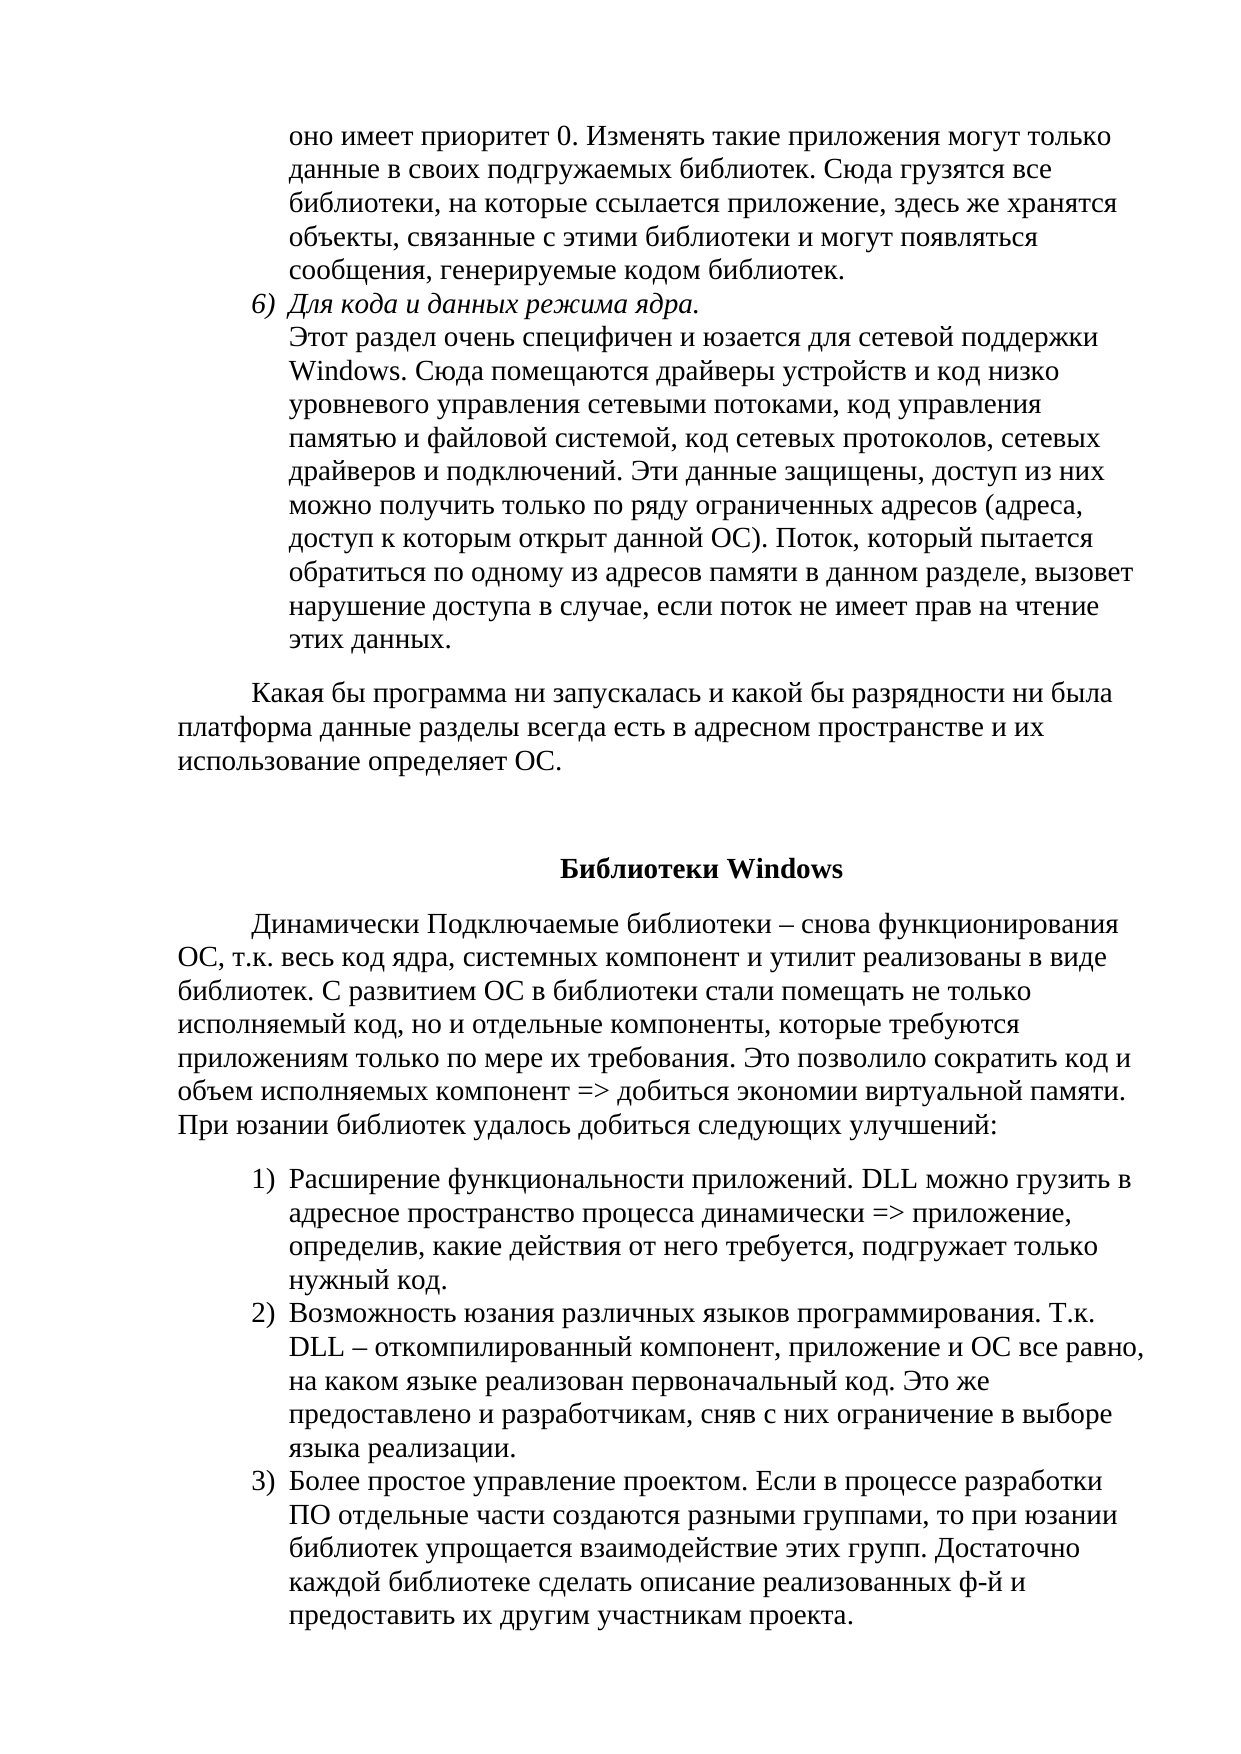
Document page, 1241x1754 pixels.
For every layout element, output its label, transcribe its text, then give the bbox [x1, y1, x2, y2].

list Этот раздел очень специфичен и юзается для сетевой поддержки Windows. Сюда помещаются драйверы устройств и код низко уровневого управления сетевыми потоками, код управления памятью и файловой системой, код сетевых протоколов, сетевых драйверов и подключений. Эти данные защищены, доступ из них можно получить только по ряду ограниченных адресов (адреса, доступ к которым открыт данной ОС). Поток, который пытается обратиться по одному из адресов памяти в данном разделе, вызовет нарушение доступа в случае, если поток не имеет прав на чтение этих данных. [288, 319, 1152, 655]
list Возможность юзания различных языков программирования. Т.к. DLL – откомпилированный компонент, приложение и ОС все равно, на каком языке реализован первоначальный код. Это же предоставлено и разработчикам, сняв с них ограничение в выборе языка реализации. [251, 1296, 1152, 1463]
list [288, 118, 1152, 286]
text Какая бы программа ни запускалась и какой бы разрядности ни была платформа данные разделы всегда есть в адресном пространстве и их использование определяет ОС. [177, 676, 1152, 776]
list Расширение функциональности приложений. DLL можно грузить в адресное пространство процесса динамически => приложение, определив, какие действия от него требуется, подгружает только нужный код. [251, 1161, 1152, 1296]
text Динамически Подключаемые библиотеки – снова функционирования ОС, т.к. весь код ядра, системных компонент и утилит реализованы в виде библиотек. С развитием ОС в библиотеки стали помещать не только исполняемый код, но и отдельные компоненты, которые требуются приложениям только по мере их требования. Это позволило сократить код и объем исполняемых компонент => добиться экономии виртуальной памяти. При юзании библиотек удалось добиться следующих улучшений: [177, 906, 1152, 1141]
text Библиотеки Windows [177, 851, 1152, 885]
list Более простое управление проектом. Если в процессе разработки ПО отдельные части создаются разными группами, то при юзании библиотек упрощается взаимодействие этих групп. Достаточно каждой библиотеке сделать описание реализованных ф-й и предоставить их другим участникам проекта. [251, 1463, 1152, 1631]
list Для кода и данных режима ядра. [251, 286, 1152, 319]
